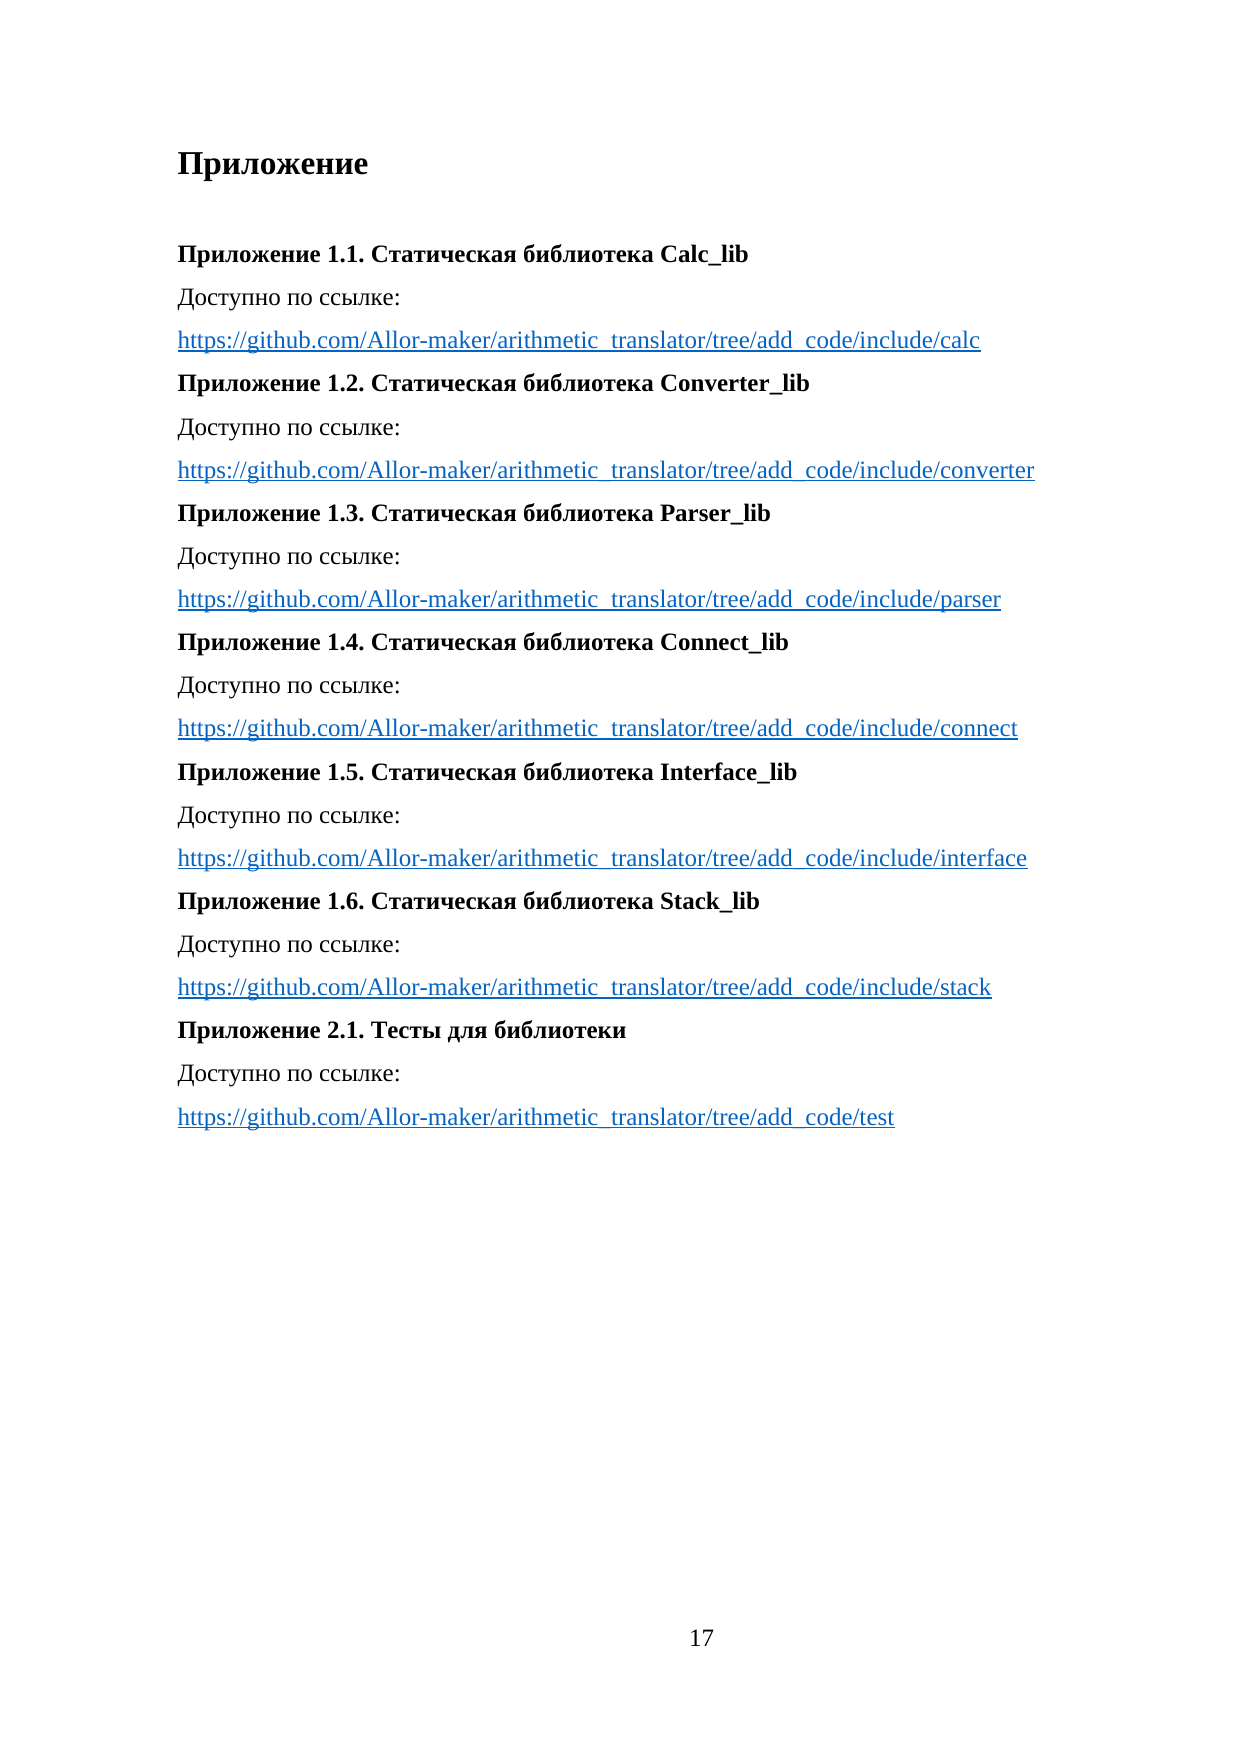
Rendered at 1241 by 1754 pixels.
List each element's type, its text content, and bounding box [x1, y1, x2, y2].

text https://github.com/Allor-maker/arithmetic_translator/tree/add_code/test [177, 1102, 1152, 1130]
text Приложение 1.1. Статическая библиотека Calc_lib [177, 239, 1152, 268]
text https://github.com/Allor-maker/arithmetic_translator/tree/add_code/include/converter [177, 455, 1152, 483]
text https://github.com/Allor-maker/arithmetic_translator/tree/add_code/include/stack [177, 972, 1152, 1001]
text Приложение 2.1. Тесты для библиотеки [177, 1015, 1152, 1044]
text Приложение 1.3. Статическая библиотека Parser_lib [177, 498, 1152, 527]
text https://github.com/Allor-maker/arithmetic_translator/tree/add_code/include/parser [177, 584, 1152, 613]
subtitle Приложение [177, 143, 1152, 181]
text Доступно по ссылке: [177, 670, 1152, 699]
text https://github.com/Allor-maker/arithmetic_translator/tree/add_code/include/connect [177, 713, 1152, 742]
text Доступно по ссылке: [177, 412, 1152, 440]
text Доступно по ссылке: [177, 541, 1152, 570]
text Приложение 1.5. Статическая библиотека Interface_lib [177, 757, 1152, 785]
text Доступно по ссылке: [177, 929, 1152, 958]
text Приложение 1.2. Статическая библиотека Converter_lib [177, 368, 1152, 397]
text Приложение 1.4. Статическая библиотека Connect_lib [177, 627, 1152, 656]
text Доступно по ссылке: [177, 800, 1152, 828]
text Приложение 1.6. Статическая библиотека Stack_lib [177, 886, 1152, 915]
text https://github.com/Allor-maker/arithmetic_translator/tree/add_code/include/calc [177, 325, 1152, 354]
text https://github.com/Allor-maker/arithmetic_translator/tree/add_code/include/interface [177, 843, 1152, 872]
text Доступно по ссылке: [177, 1058, 1152, 1087]
text Доступно по ссылке: [177, 282, 1152, 311]
